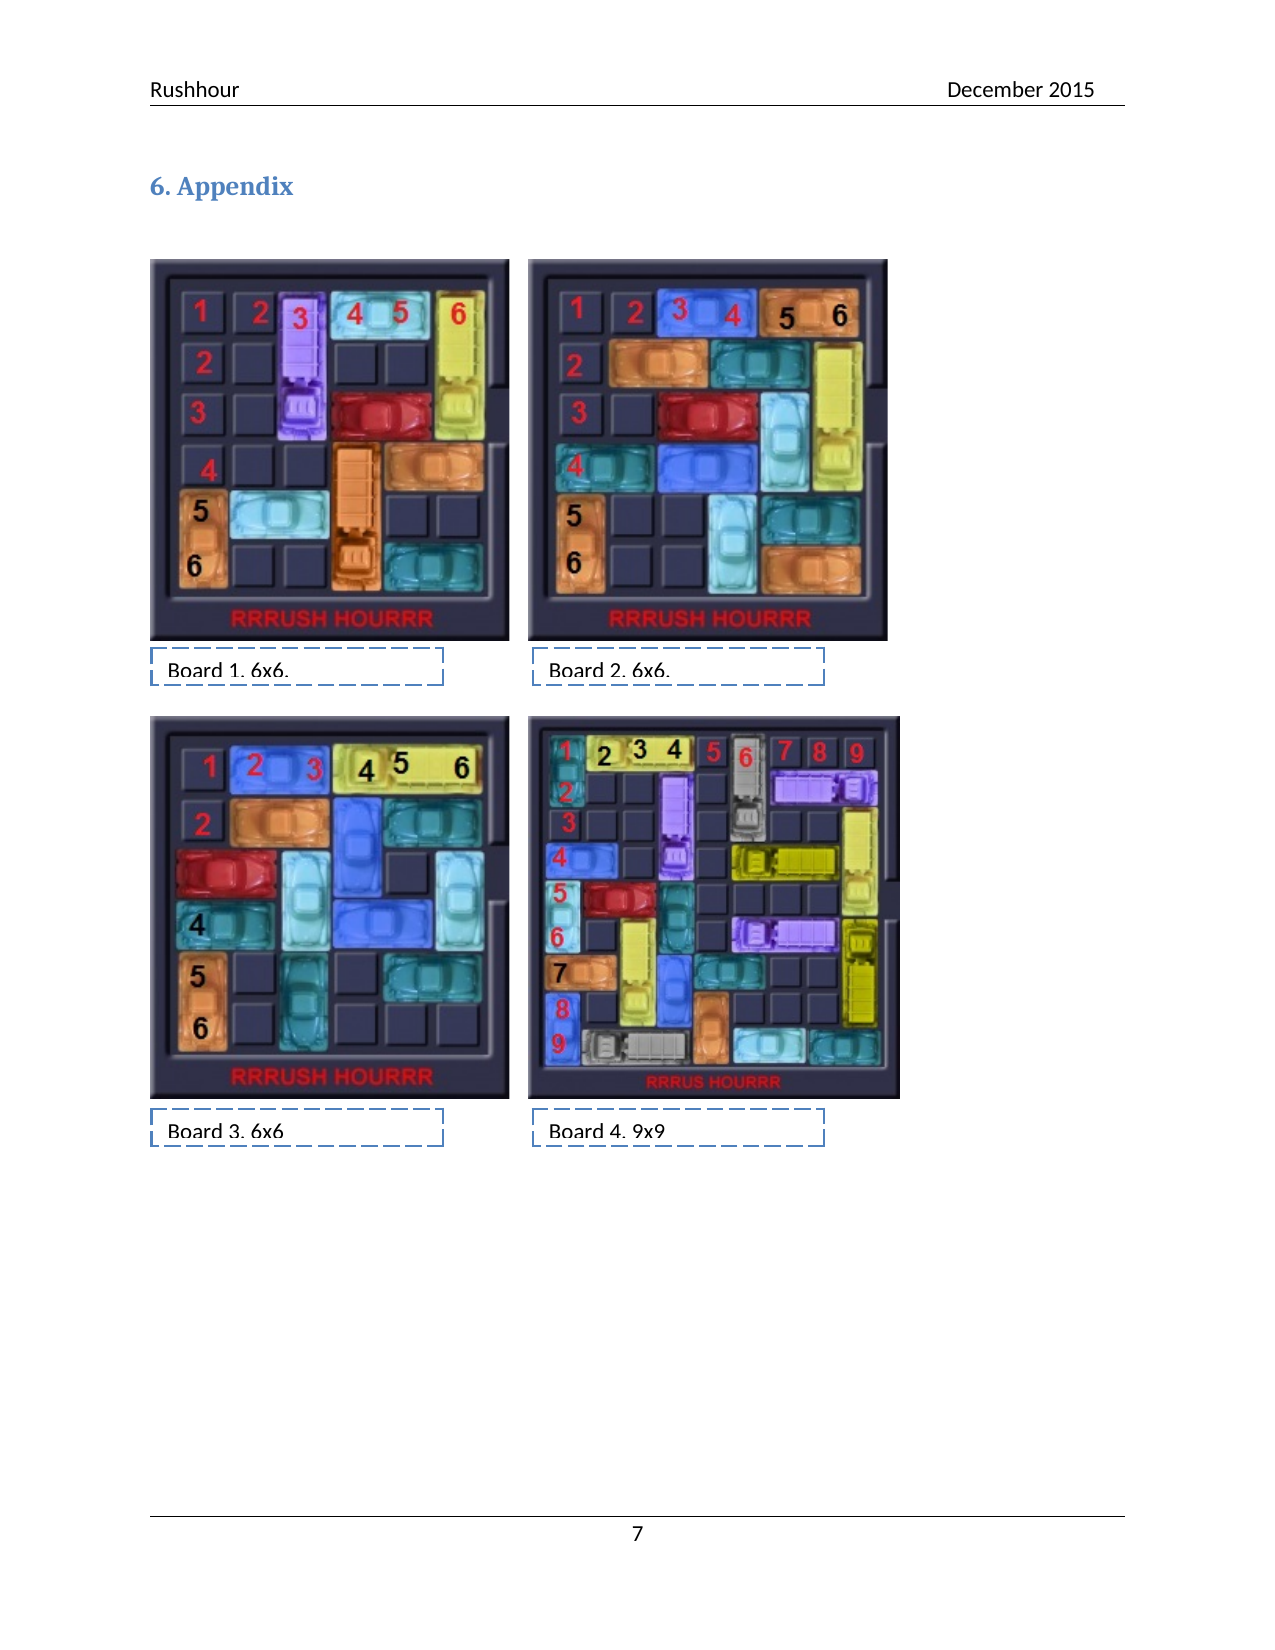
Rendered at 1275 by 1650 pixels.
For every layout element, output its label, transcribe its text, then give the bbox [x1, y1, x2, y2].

picture [528, 716, 900, 1099]
picture [150, 259, 510, 641]
picture [528, 259, 888, 641]
picture [150, 716, 510, 1099]
subtitle 6. Appendix [150, 171, 1125, 202]
